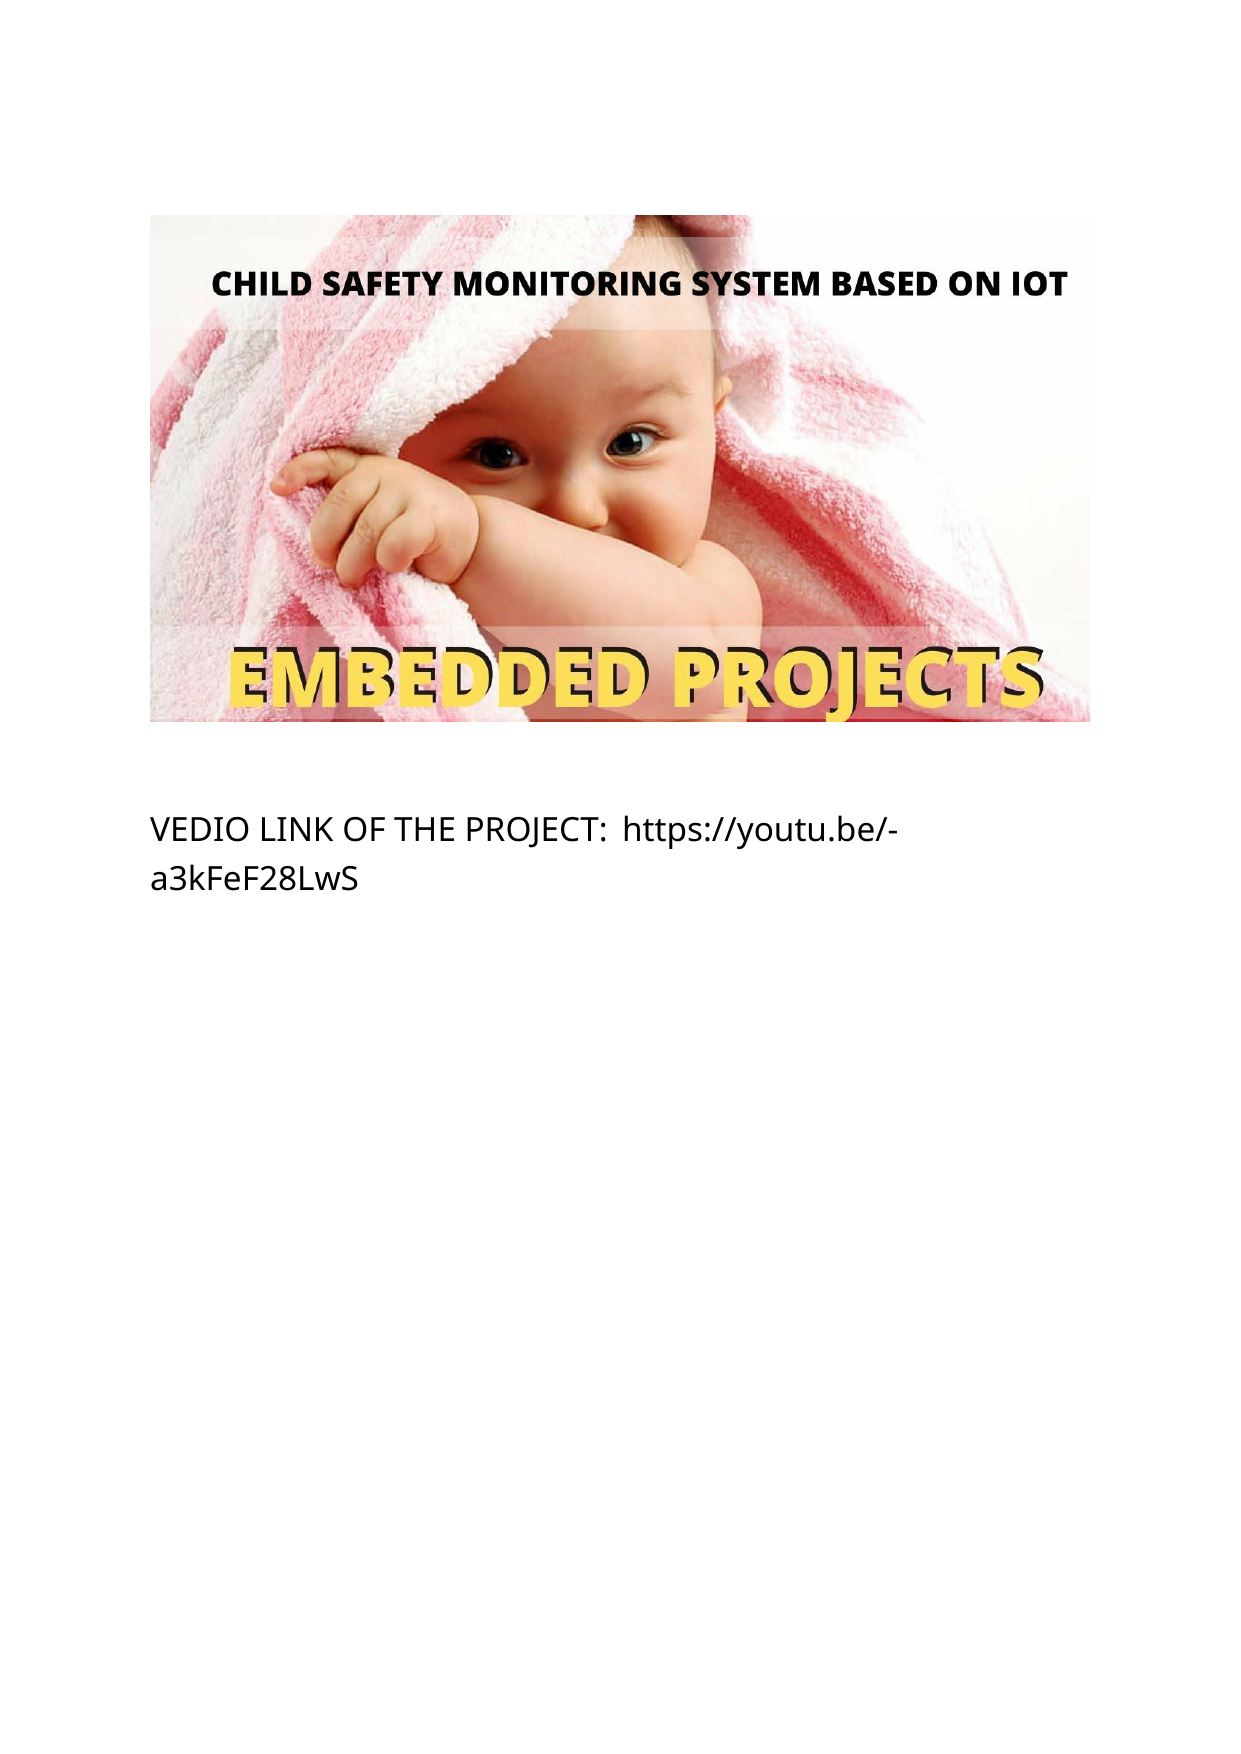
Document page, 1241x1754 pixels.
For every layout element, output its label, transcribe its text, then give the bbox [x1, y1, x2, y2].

text VEDIO LINK OF THE PROJECT: https://youtu.be/-a3kFeF28LwS [150, 806, 1090, 901]
picture [150, 215, 1091, 722]
